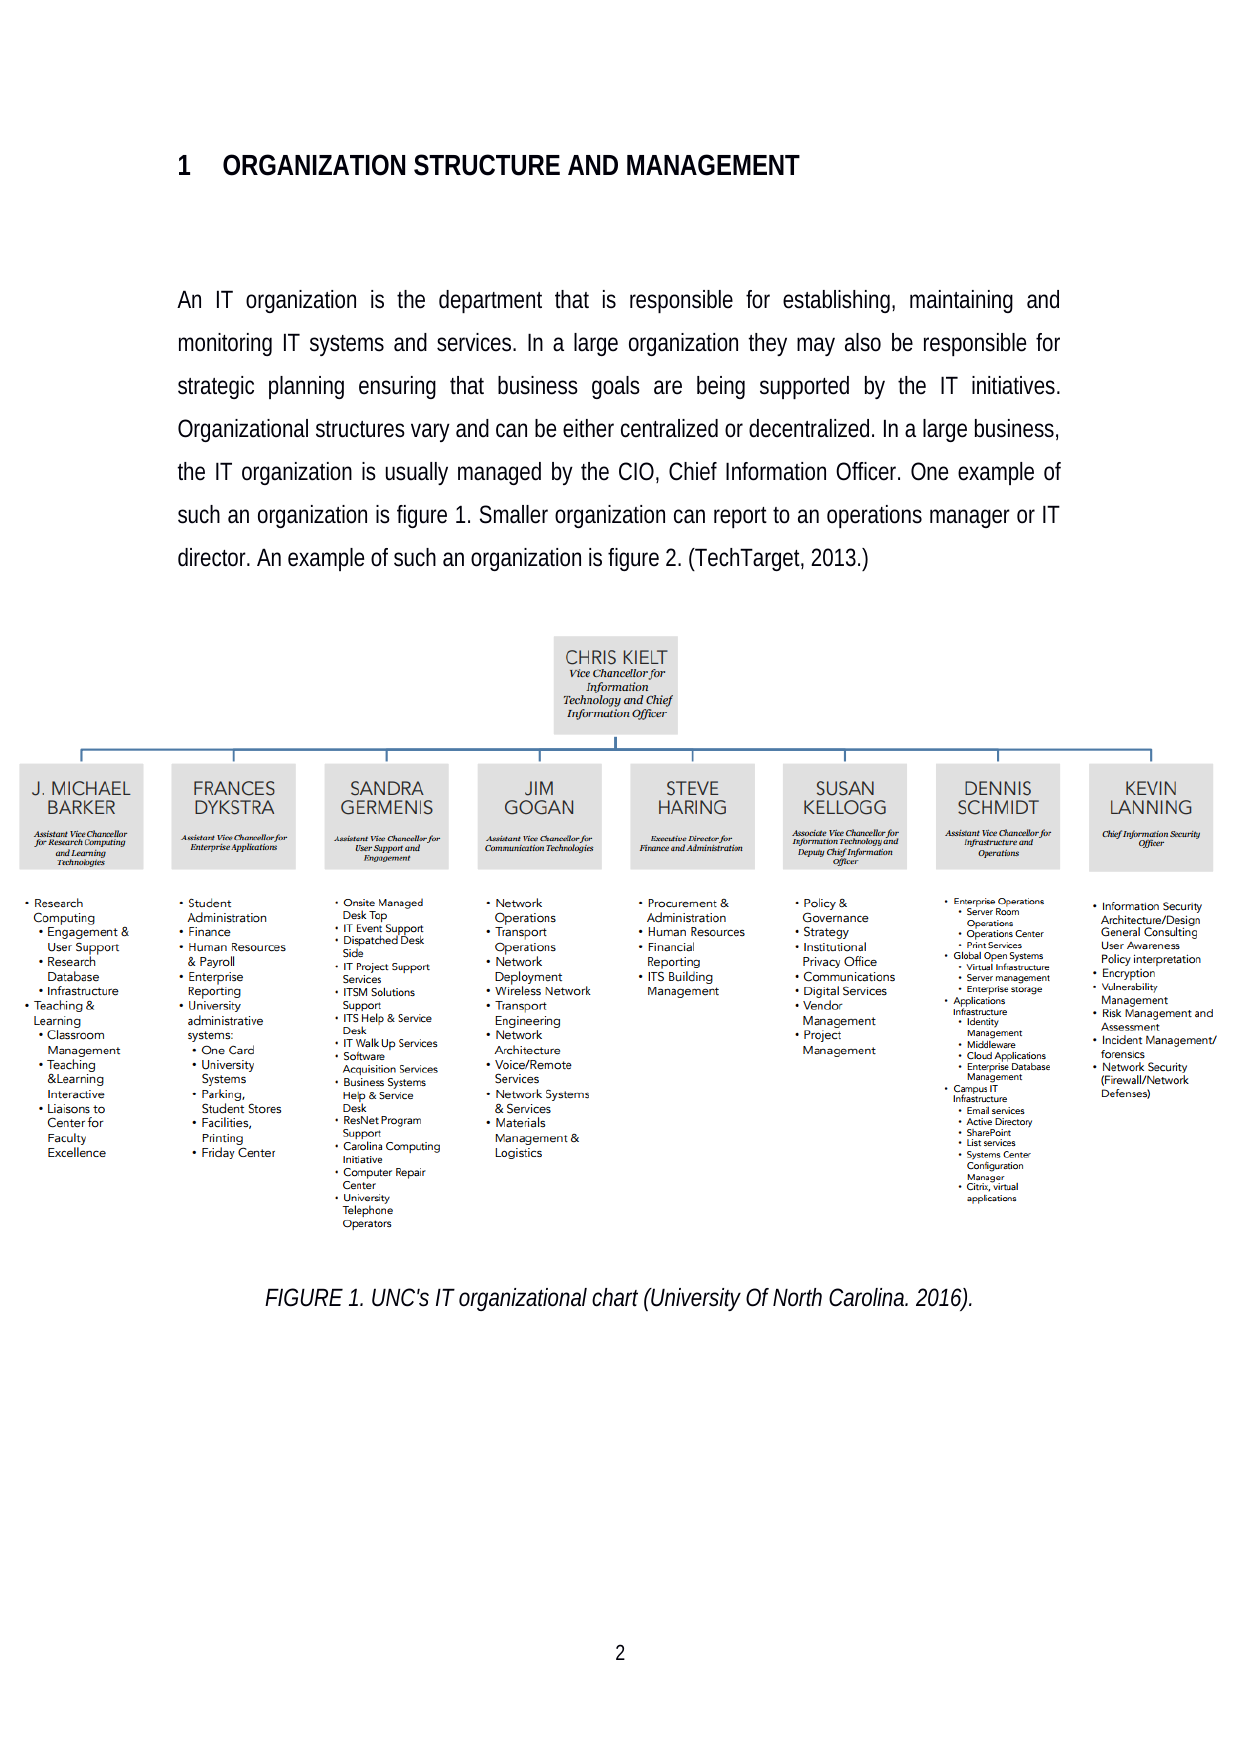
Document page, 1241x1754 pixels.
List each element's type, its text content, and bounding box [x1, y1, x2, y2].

picture [2, 628, 1238, 1242]
subtitle Organization structure and management [177, 148, 1063, 181]
text An IT organization is the department that is responsible for establishing, maintaining and monitoring IT systems and services. In a large organization they may also be responsible for strategic planning ensuring that business goals are being supported by the IT initiatives. Organizational structures vary and can be either centralized or decentralized. In a large business, the IT organization is usually managed by the CIO, Chief Information Officer. One example of such an organization is figure 1. Smaller organization can report to an operations manager or IT director. An example of such an organization is figure 2. (TechTarget, 2013.) [177, 285, 1063, 571]
text FIGURE 1. UNC's IT organizational chart (University Of North Carolina. 2016). [177, 1242, 1063, 1311]
